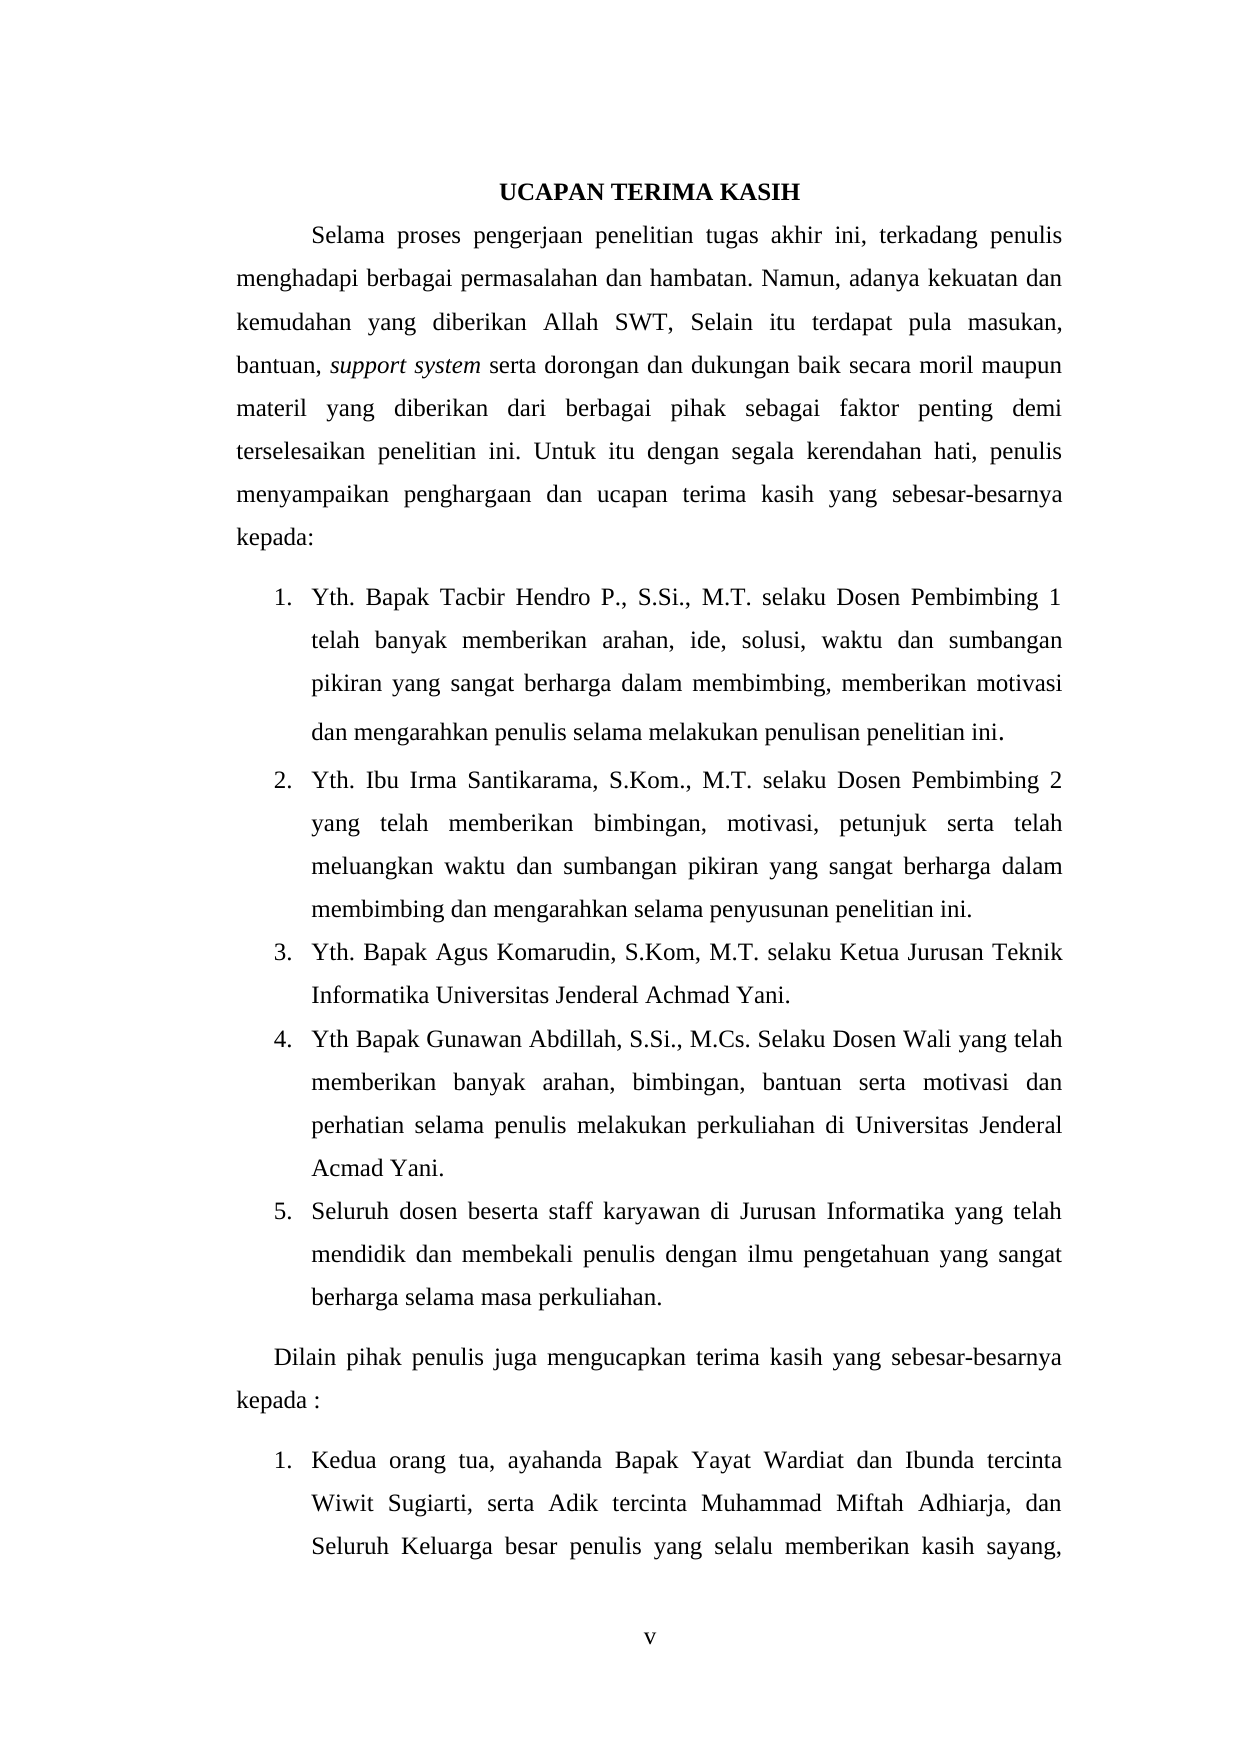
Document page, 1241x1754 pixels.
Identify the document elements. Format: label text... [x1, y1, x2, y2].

list Yth. Ibu Irma Santikarama, S.Kom., M.T. selaku Dosen Pembimbing 2 yang telah memberikan bimbingan, motivasi, petunjuk serta telah meluangkan waktu dan sumbangan pikiran yang sangat berharga dalam membimbing dan mengarahkan selama penyusunan penelitian ini. [274, 765, 1063, 923]
list Yth Bapak Gunawan Abdillah, S.Si., M.Cs. Selaku Dosen Wali yang telah memberikan banyak arahan, bimbingan, bantuan serta motivasi dan perhatian selama penulis melakukan perkuliahan di Universitas Jenderal Acmad Yani. [274, 1024, 1063, 1182]
text Selama proses pengerjaan penelitian tugas akhir ini, terkadang penulis menghadapi berbagai permasalahan dan hambatan. Namun, adanya kekuatan dan kemudahan yang diberikan Allah SWT, Selain itu terdapat pula masukan, bantuan, support system serta dorongan dan dukungan baik secara moril maupun materil yang diberikan dari berbagai pihak sebagai faktor penting demi terselesaikan penelitian ini. Untuk itu dengan segala kerendahan hati, penulis menyampaikan penghargaan dan ucapan terima kasih yang sebesar-besarnya kepada: [236, 220, 1063, 551]
text Dilain pihak penulis juga mengucapkan terima kasih yang sebesar-besarnya kepada : [236, 1342, 1063, 1414]
subtitle UCAPAN TERIMA KASIH [236, 177, 1063, 206]
list Yth. Bapak Agus Komarudin, S.Kom, M.T. selaku Ketua Jurusan Teknik Informatika Universitas Jenderal Achmad Yani. [274, 937, 1063, 1009]
list Yth. Bapak Tacbir Hendro P., S.Si., M.T. selaku Dosen Pembimbing 1 telah banyak memberikan arahan, ide, solusi, waktu dan sumbangan pikiran yang sangat berharga dalam membimbing, memberikan motivasi dan mengarahkan penulis selama melakukan penulisan penelitian ini. [274, 582, 1063, 748]
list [274, 1445, 1063, 1560]
list Seluruh dosen beserta staff karyawan di Jurusan Informatika yang telah mendidik dan membekali penulis dengan ilmu pengetahuan yang sangat berharga selama masa perkuliahan. [274, 1196, 1063, 1311]
